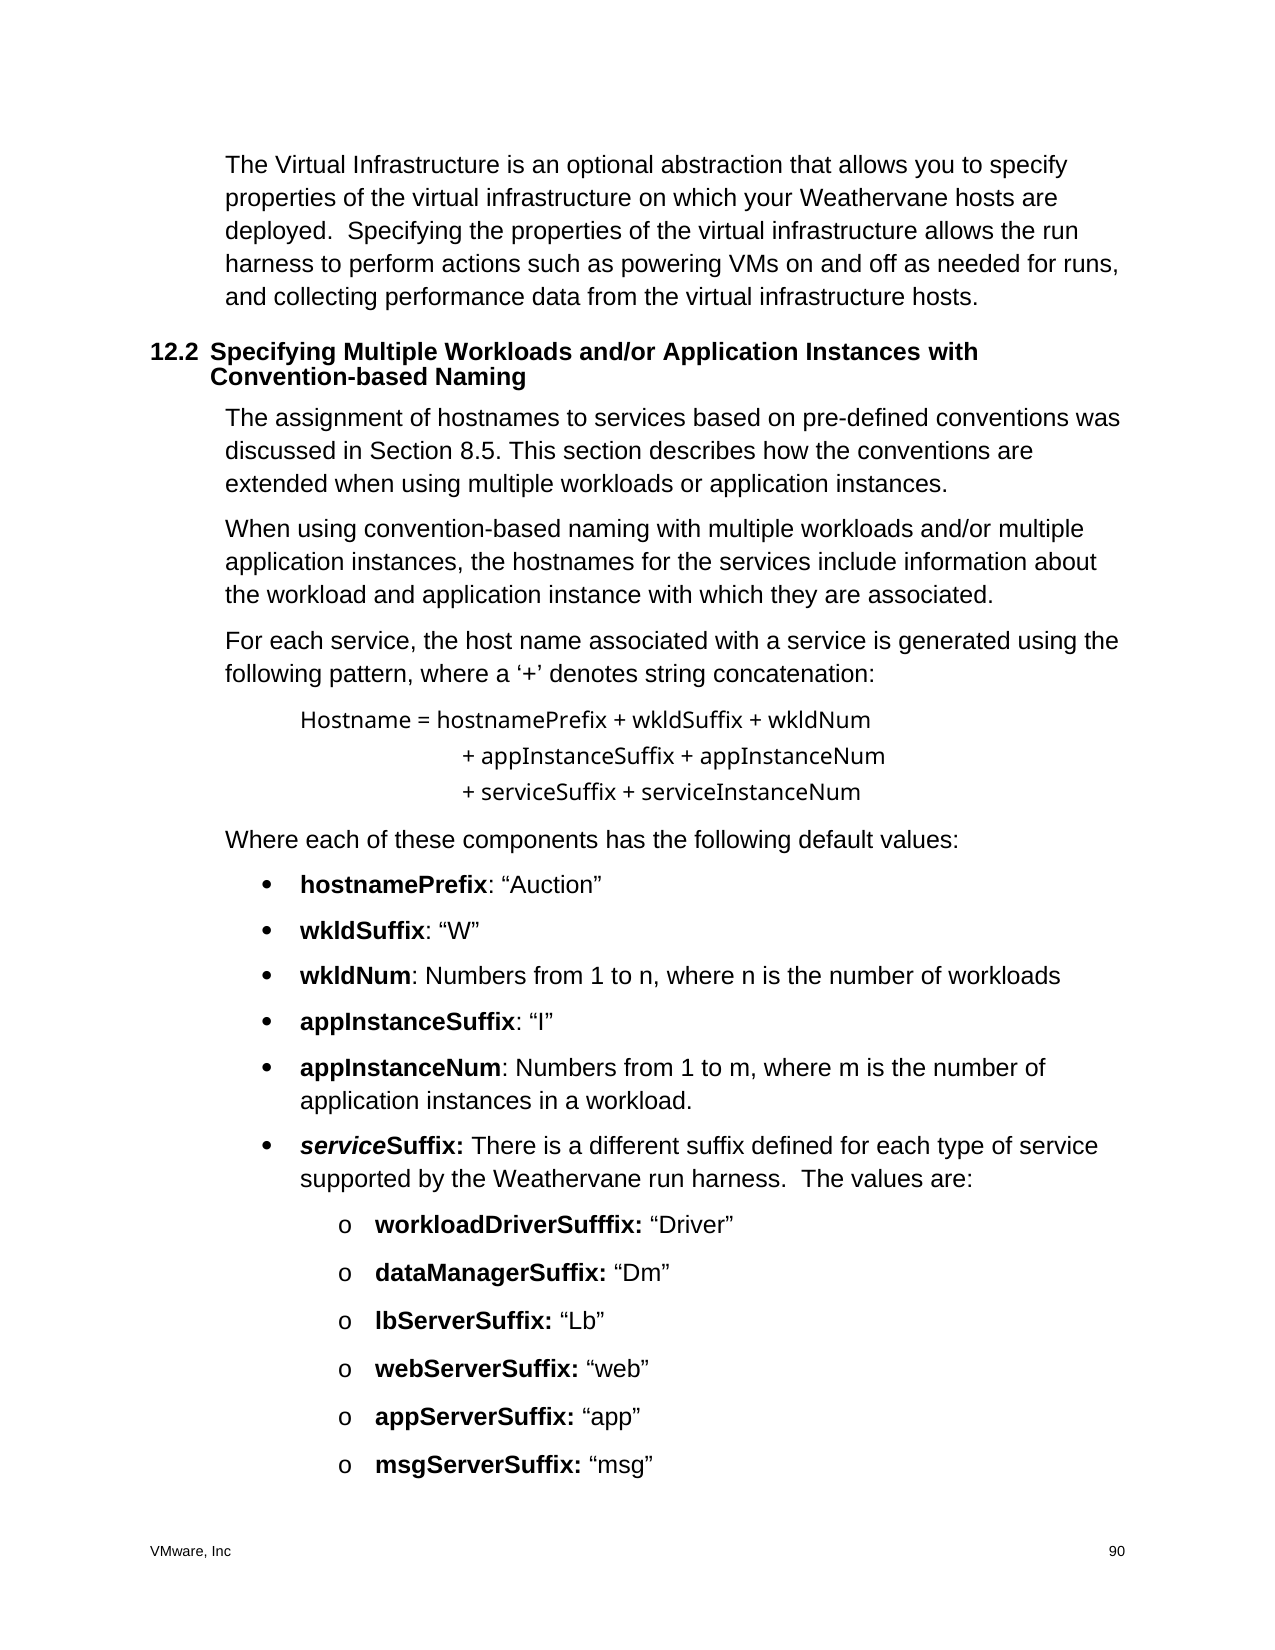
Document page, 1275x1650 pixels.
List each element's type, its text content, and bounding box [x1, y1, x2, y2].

list appInstanceSuffix: “I” [262, 1007, 1125, 1036]
list appServerSuffix: “app” [337, 1402, 1125, 1433]
text Where each of these components has the following default values: [225, 824, 1125, 853]
list webServerSuffix: “web” [337, 1354, 1125, 1385]
subtitle Specifying Multiple Workloads and/or Application Instances with Convention-based Naming [150, 340, 1125, 390]
list dataManagerSuffix: “Dm” [337, 1258, 1125, 1289]
list wkldNum: Numbers from 1 to n, where n is the number of workloads [262, 961, 1125, 990]
list serviceSuffix: There is a different suffix defined for each type of service supported by the Weathervane run harness. The values are: [262, 1131, 1125, 1193]
list lbServerSuffix: “Lb” [337, 1306, 1125, 1337]
list appInstanceNum: Numbers from 1 to m, where m is the number of application instances in a workload. [262, 1053, 1125, 1114]
text The Virtual Infrastructure is an optional abstraction that allows you to specify properties of the virtual infrastructure on which your Weathervane hosts are deployed. Specifying the properties of the virtual infrastructure allows the run harness to perform actions such as powering VMs on and off as needed for runs, and collecting performance data from the virtual infrastructure hosts. [225, 150, 1125, 311]
text For each service, the host name associated with a service is generated using the following pattern, where a ‘+’ denotes string concatenation: [225, 626, 1125, 687]
text The assignment of hostnames to services based on pre-defined conventions was discussed in Section 8.5. This section describes how the conventions are extended when using multiple workloads or application instances. [225, 403, 1125, 497]
list msgServerSuffix: “msg” [337, 1450, 1125, 1481]
text Hostname = hostnamePrefix + wkldSuffix + wkldNum [225, 704, 1125, 736]
text When using convention-based naming with multiple workloads and/or multiple application instances, the hostnames for the services include information about the workload and application instance with which they are associated. [225, 514, 1125, 609]
list wkldSuffix: “W” [262, 916, 1125, 944]
text + serviceSuffix + serviceInstanceNum [150, 776, 1125, 807]
text + appInstanceSuffix + appInstanceNum [150, 740, 1125, 771]
list hostnamePrefix: “Auction” [262, 870, 1125, 899]
list workloadDriverSufffix: “Driver” [337, 1210, 1125, 1241]
